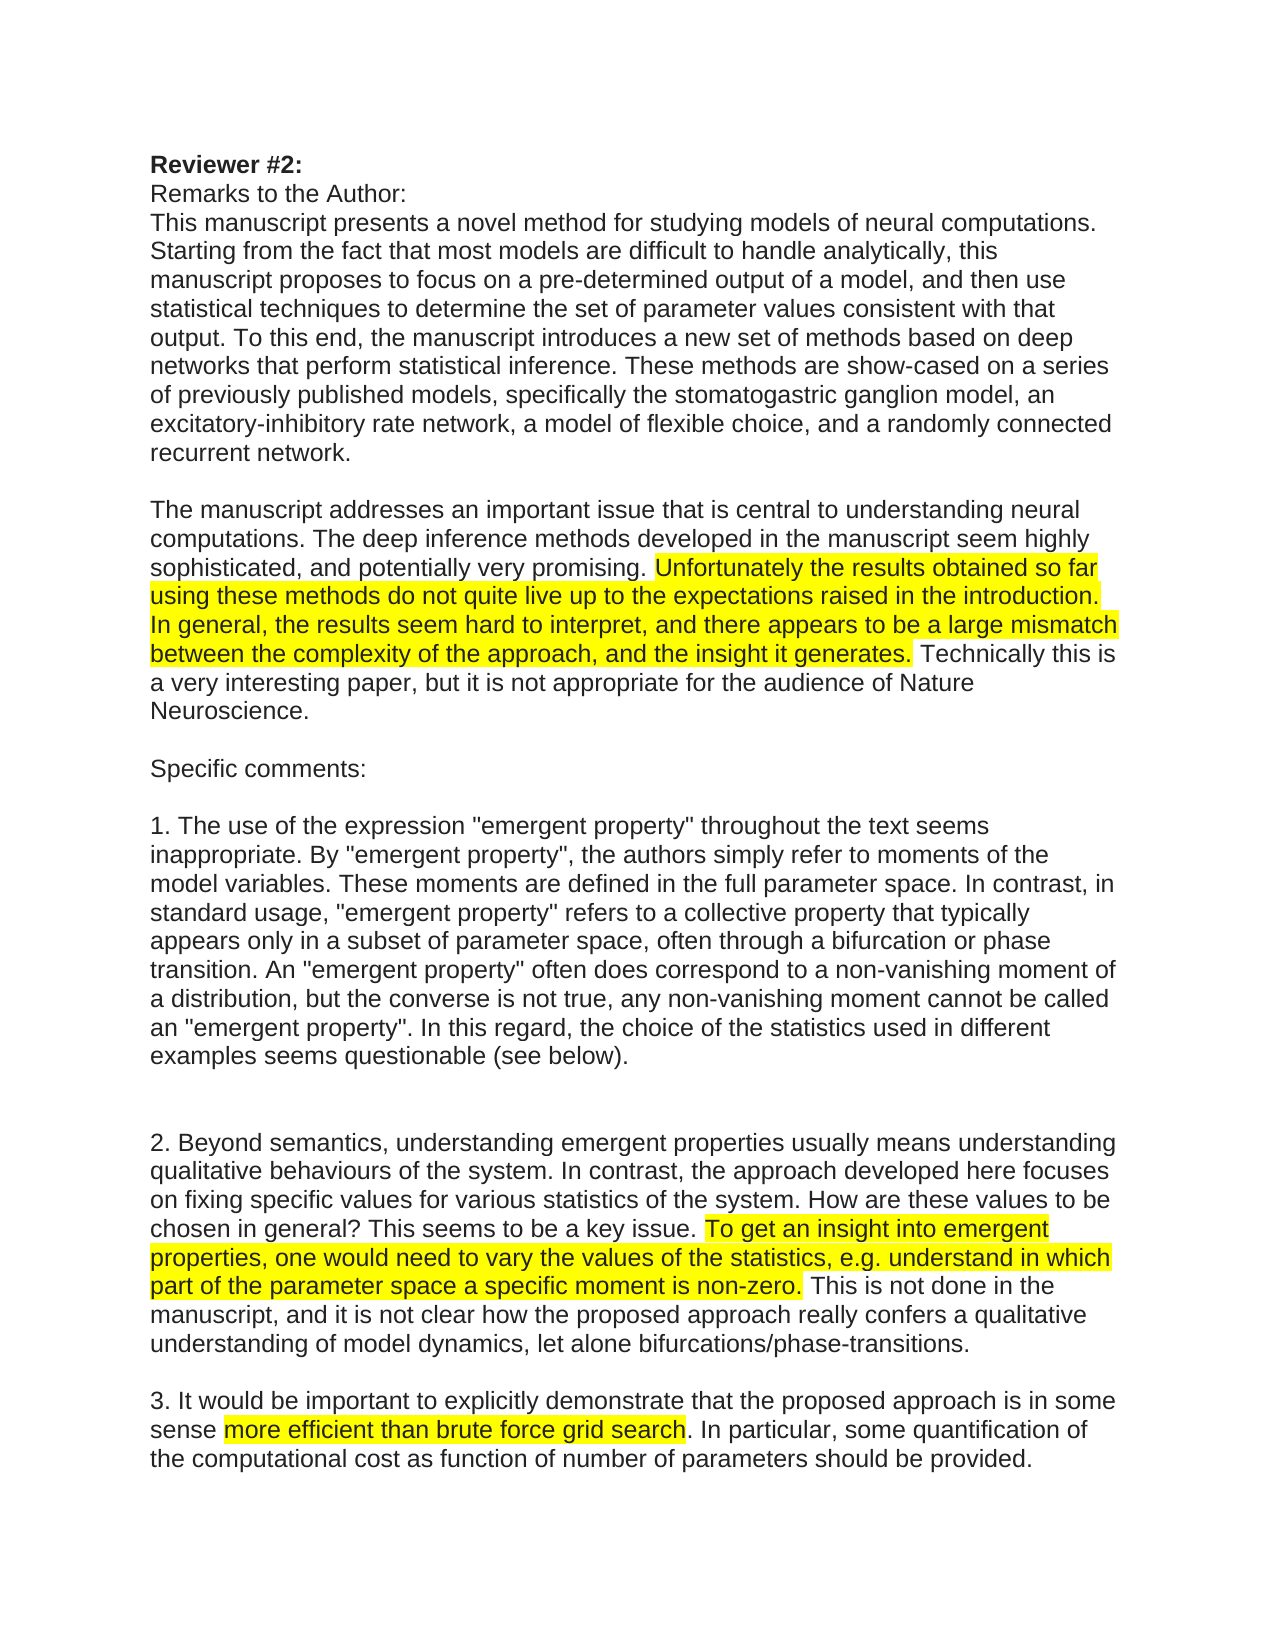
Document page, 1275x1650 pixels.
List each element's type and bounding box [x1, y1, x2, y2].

text [150, 150, 1125, 1472]
